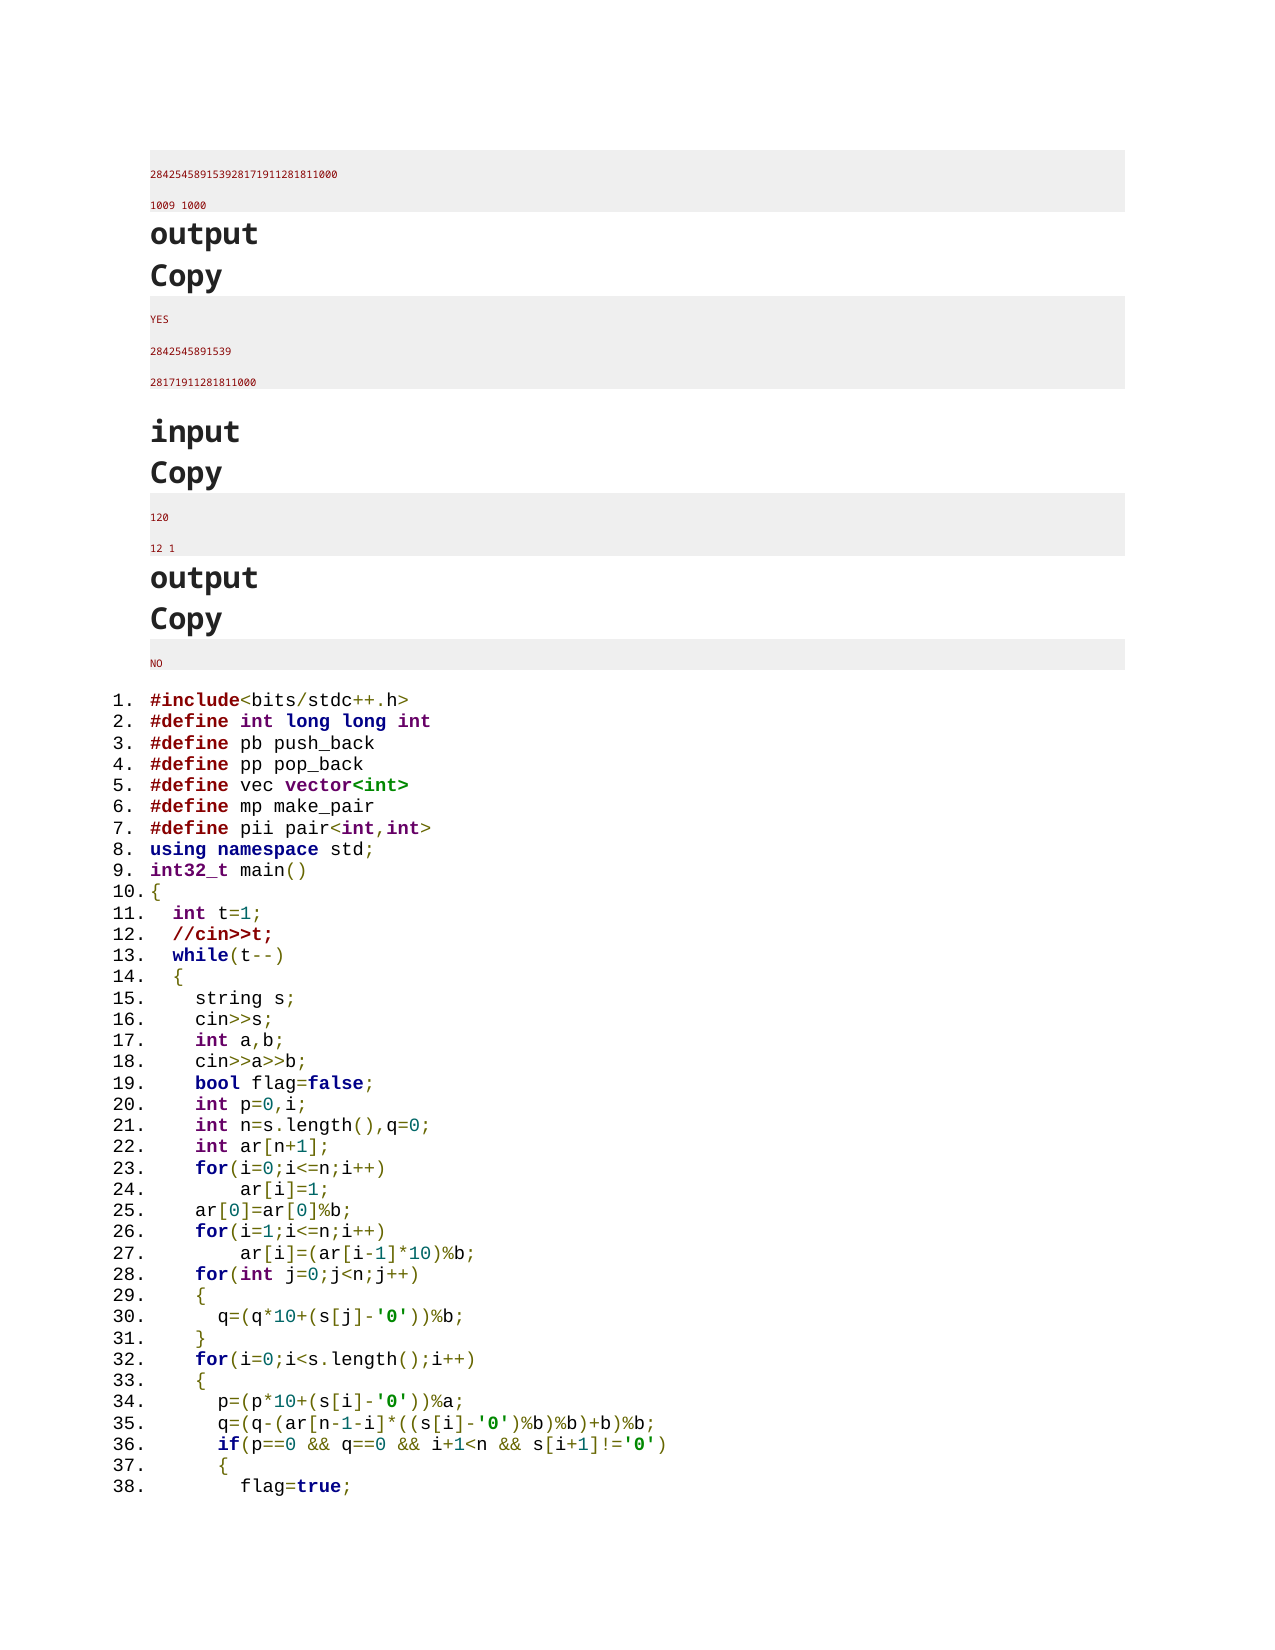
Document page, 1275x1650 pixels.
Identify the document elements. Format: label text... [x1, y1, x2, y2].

text Copy [150, 254, 1125, 295]
list cin>>s; [112, 1010, 1125, 1031]
list int n=s.length(),q=0; [112, 1116, 1125, 1137]
text YES 2842545891539 28171911281811000 [150, 296, 1125, 389]
list #include<bits/stdc++.h> [112, 691, 1125, 712]
list flag=true; [112, 1477, 1125, 1498]
text input [150, 410, 1125, 451]
list { [112, 882, 1125, 903]
list int p=0,i; [112, 1095, 1125, 1116]
list ar[0]=ar[0]%b; [112, 1201, 1125, 1222]
list for(int j=0;j<n;j++) [112, 1265, 1125, 1286]
list ar[i]=1; [112, 1180, 1125, 1201]
list { [112, 1456, 1125, 1477]
list int t=1; [112, 903, 1125, 925]
text 284254589153928171911281811000 1009 1000 [150, 150, 1125, 212]
list p=(p*10+(s[i]-'0'))%a; [112, 1392, 1125, 1413]
list int32_t main() [112, 861, 1125, 882]
list q=(q*10+(s[j]-'0'))%b; [112, 1307, 1125, 1328]
list { [112, 1371, 1125, 1392]
list { [112, 1286, 1125, 1307]
text output [150, 556, 1125, 597]
list int ar[n+1]; [112, 1137, 1125, 1158]
text 120 12 1 [150, 493, 1125, 556]
list } [112, 1328, 1125, 1350]
list #define pb push_back [112, 733, 1125, 755]
list for(i=1;i<=n;i++) [112, 1222, 1125, 1243]
text output [150, 212, 1125, 254]
list q=(q-(ar[n-1-i]*((s[i]-'0')%b)%b)+b)%b; [112, 1413, 1125, 1435]
list using namespace std; [112, 840, 1125, 861]
list int a,b; [112, 1031, 1125, 1052]
list //cin>>t; [112, 925, 1125, 946]
text Copy [150, 597, 1125, 638]
list cin>>a>>b; [112, 1052, 1125, 1073]
text NO [150, 639, 1125, 670]
list { [112, 967, 1125, 988]
list if(p==0 && q==0 && i+1<n && s[i+1]!='0') [112, 1435, 1125, 1456]
list #define pii pair<int,int> [112, 818, 1125, 840]
list #define vec vector<int> [112, 776, 1125, 797]
text Copy [150, 451, 1125, 492]
list #define int long long int [112, 712, 1125, 733]
list string s; [112, 988, 1125, 1010]
list while(t--) [112, 946, 1125, 967]
list for(i=0;i<s.length();i++) [112, 1350, 1125, 1371]
list #define mp make_pair [112, 797, 1125, 818]
list for(i=0;i<=n;i++) [112, 1158, 1125, 1180]
list bool flag=false; [112, 1073, 1125, 1095]
list #define pp pop_back [112, 755, 1125, 776]
list ar[i]=(ar[i-1]*10)%b; [112, 1243, 1125, 1265]
